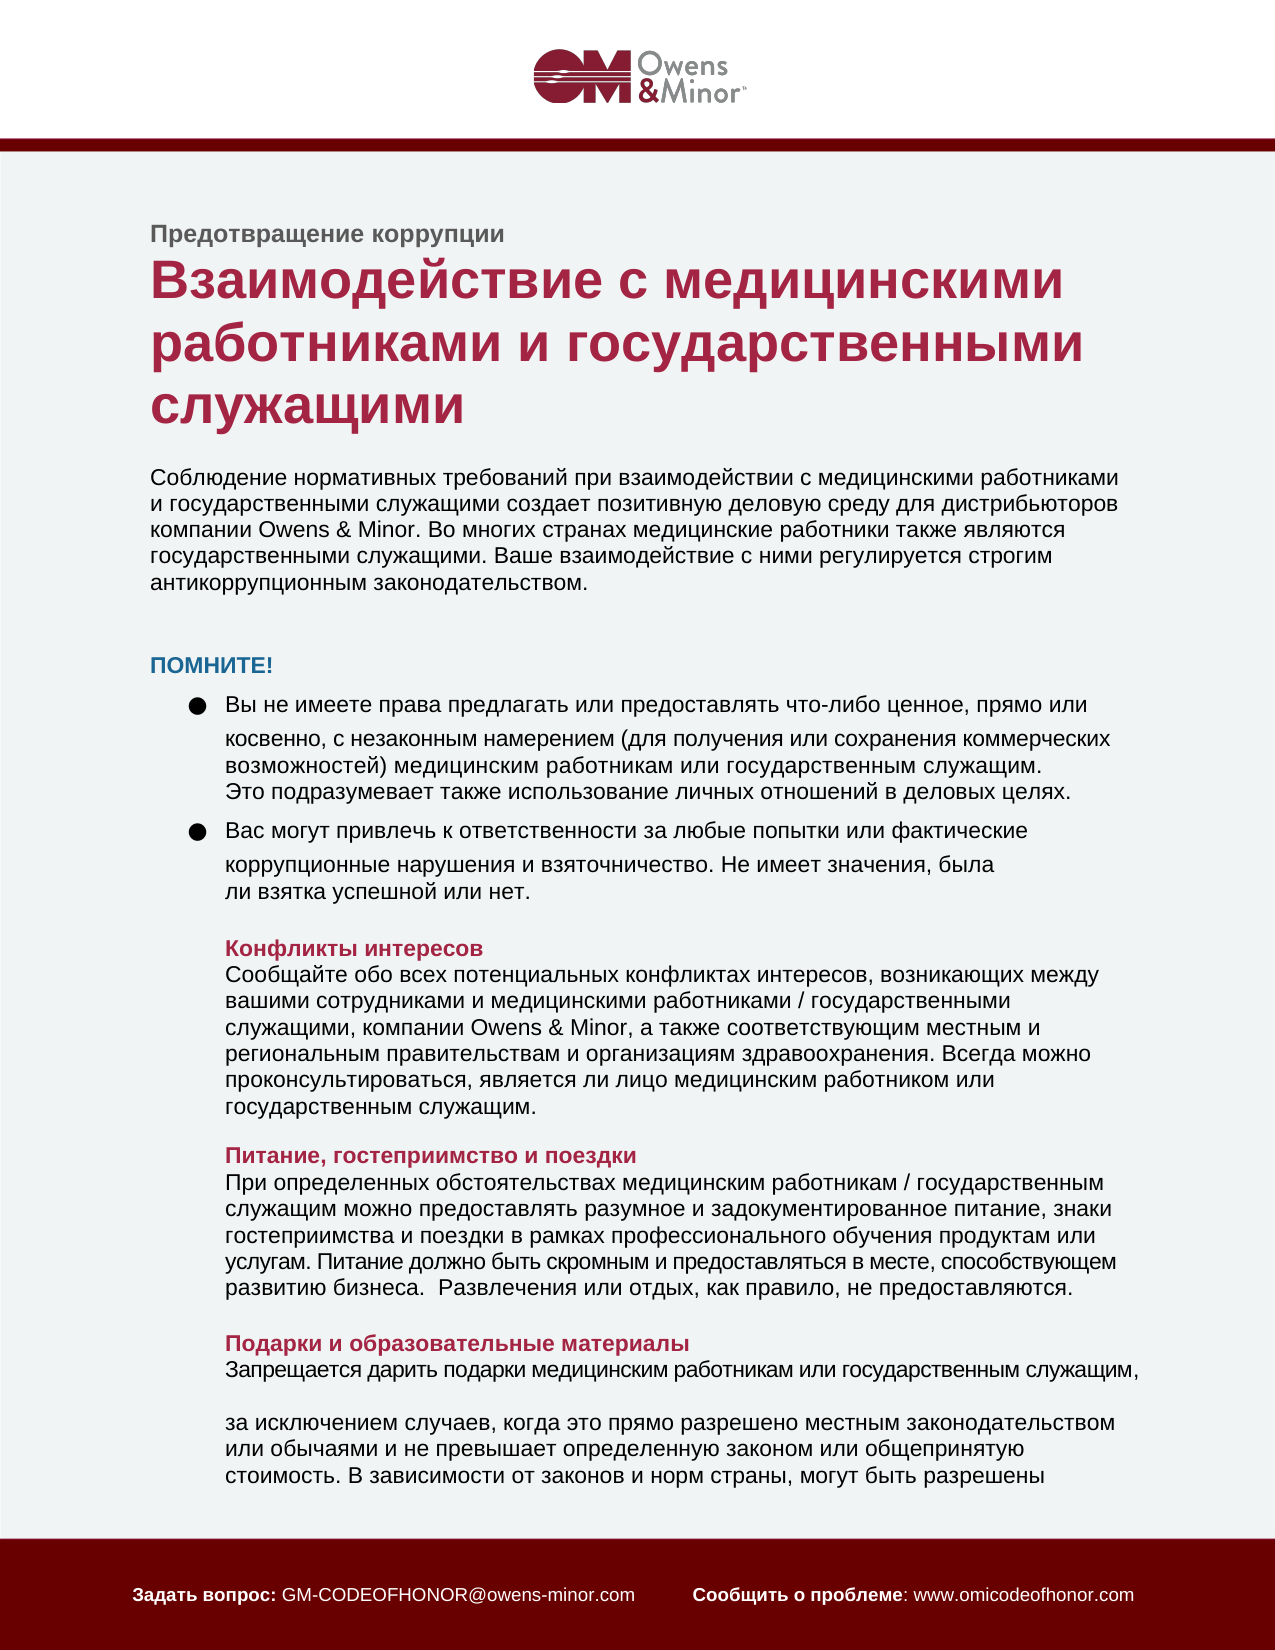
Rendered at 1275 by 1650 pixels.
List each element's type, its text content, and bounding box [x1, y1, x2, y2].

subtitle Питание, гостеприимство и поездки [225, 1142, 1125, 1169]
text Соблюдение нормативных требований при взаимодействии с медицинскими работниками и государственными служащими создает позитивную деловую среду для дистрибьюторов компании Owens & Minor. Во многих странах медицинские работники также являются государственными служащими. Ваше взаимодействие с ними регулируется строгим антикоррупционным законодательством. [150, 463, 1125, 595]
picture [0, 1, 1275, 1650]
list Вы не имеете права предлагать или предоставлять что-либо ценное, прямо или косвенно, с незаконным намерением (для получения или сохранения коммерческих возможностей) медицинским работникам или государственным служащим. Это подразумевает также использование личных отношений в деловых целях. [187, 678, 1125, 804]
subtitle ПОМНИТЕ! [150, 652, 1125, 678]
text Взаимодействие с медицинскими работниками и государственными служащими [150, 248, 1125, 435]
text Предотвращение коррупции [150, 190, 1125, 248]
subtitle Подарки и образовательные материалы [225, 1330, 1125, 1356]
text При определенных обстоятельствах медицинским работникам / государственным служащим можно предоставлять разумное и задокументированное питание, знаки гостеприимства и поездки в рамках профессионального обучения продуктам или услугам. Питание должно быть скромным и предоставляться в месте, способствующем развитию бизнеса. Развлечения или отдых, как правило, не предоставляются. [225, 1169, 1125, 1301]
list Вас могут привлечь к ответственности за любые попытки или фактические коррупционные нарушения и взяточничество. Не имеет значения, была ли взятка успешной или нет. [187, 804, 1125, 904]
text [225, 1356, 1140, 1488]
text Сообщайте обо всех потенциальных конфликтах интересов, возникающих между вашими сотрудниками и медицинскими работниками / государственными служащими, компании Owens & Minor, а также соответствующим местным и региональным правительствам и организациям здравоохранения. Всегда можно проконсультироваться, является ли лицо медицинским работником или государственным служащим. [225, 961, 1125, 1119]
subtitle Конфликты интересов [225, 935, 1125, 961]
